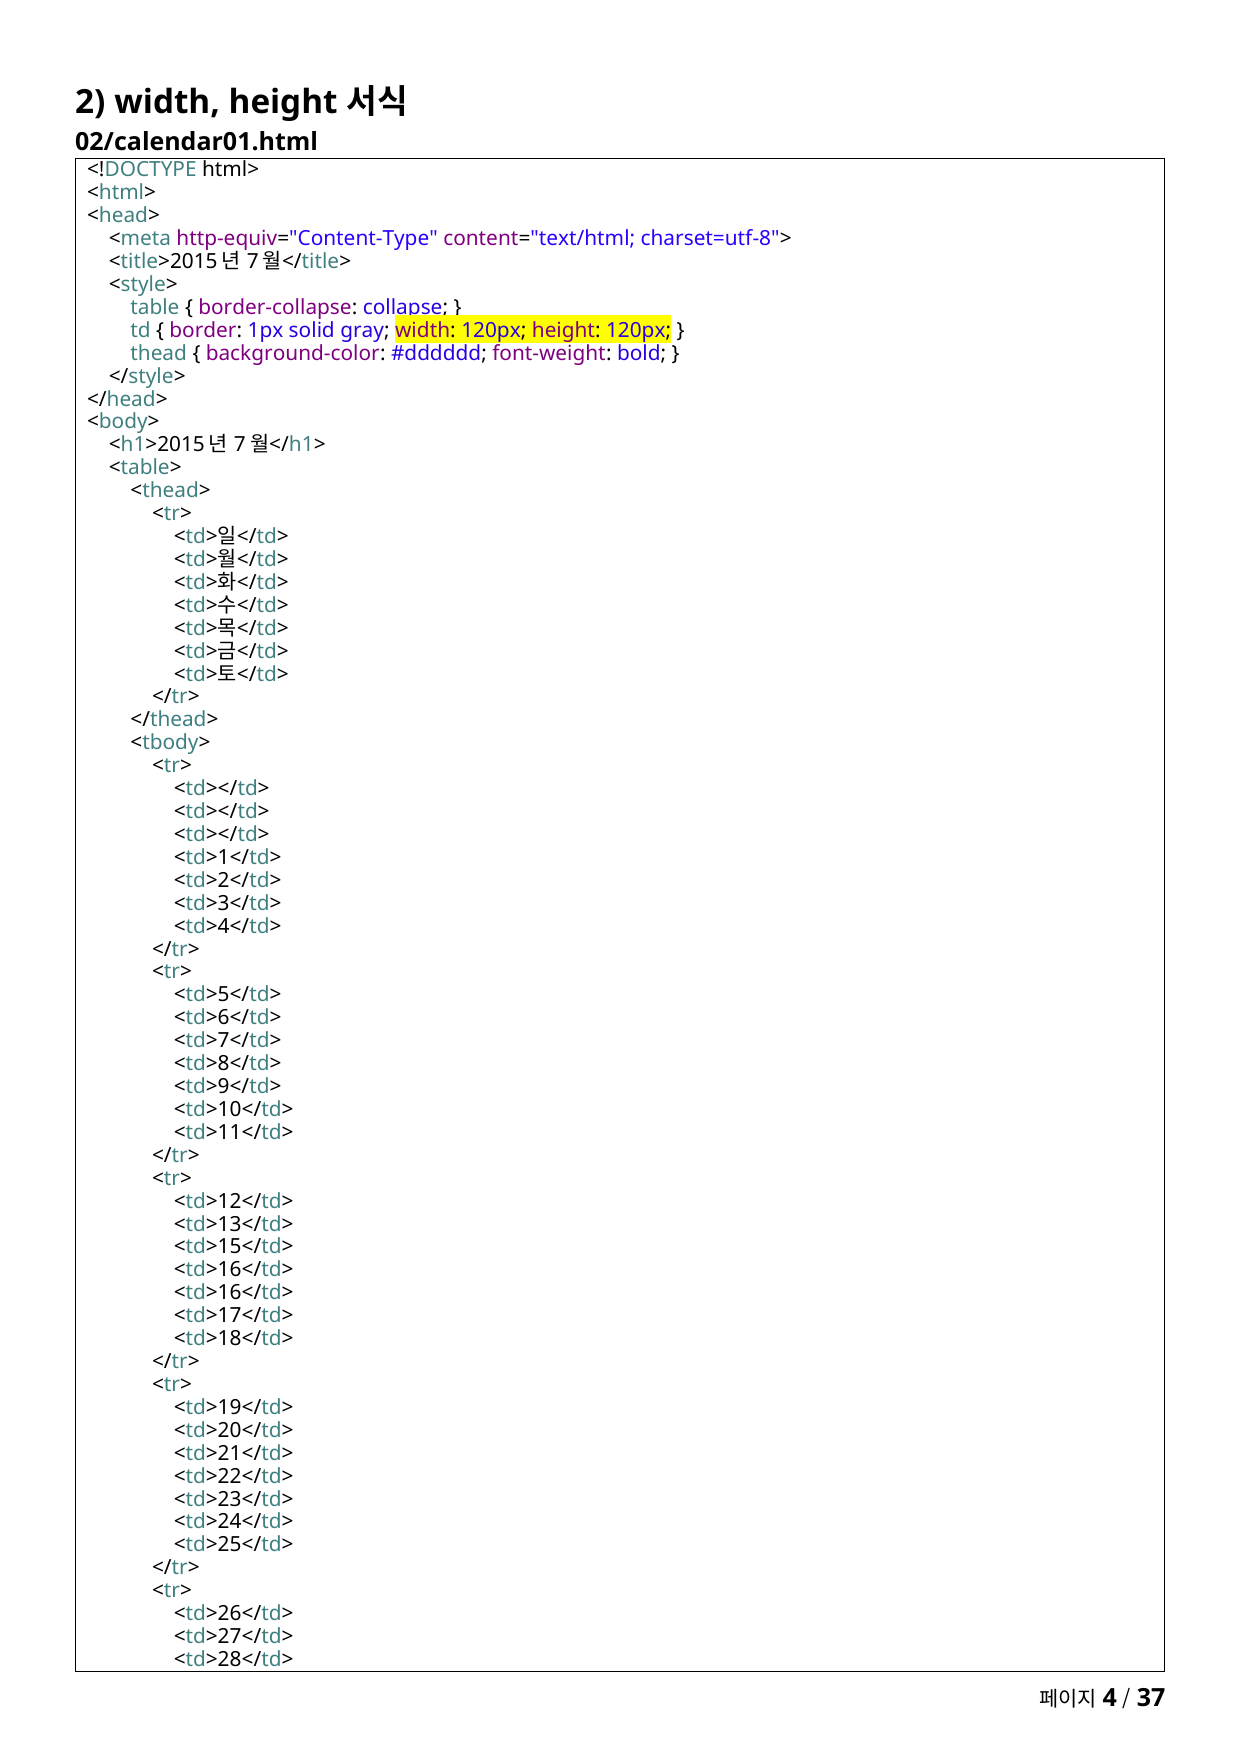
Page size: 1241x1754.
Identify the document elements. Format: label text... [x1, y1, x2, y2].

subtitle 02/calendar01.html [75, 123, 1165, 157]
subtitle width, height 서식 [75, 75, 1165, 123]
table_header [76, 159, 1164, 1671]
